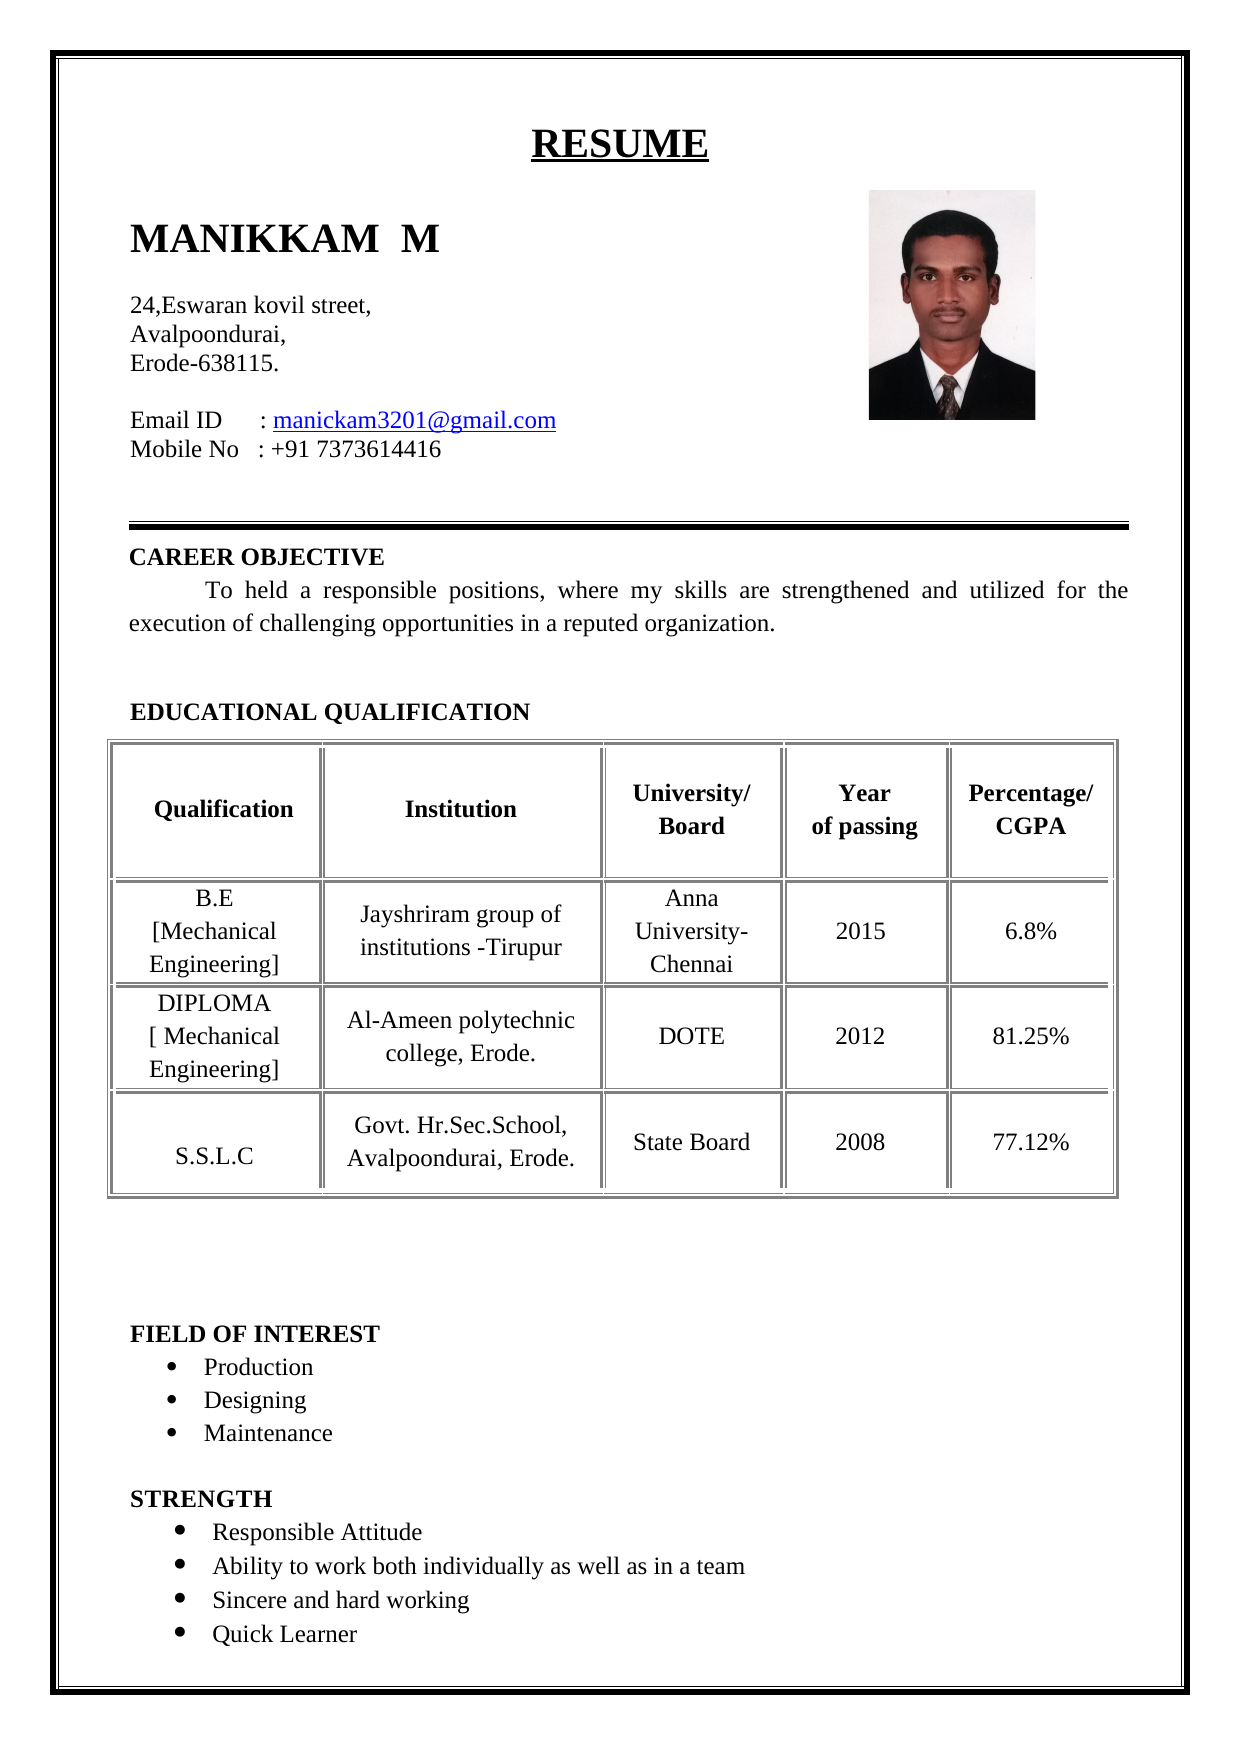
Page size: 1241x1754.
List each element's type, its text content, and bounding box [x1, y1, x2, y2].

list Production [167, 1352, 1110, 1381]
table_cell 77.12% [949, 1088, 1116, 1193]
list Quick Learner [175, 1619, 1110, 1649]
table_cell Al-Ameen polytechnic college, Erode. [325, 988, 600, 1087]
picture [868, 377, 1036, 406]
text To held a responsible positions, where my skills are strengthened and utilized for the execution of challenging opportunities in a reputed organization. [129, 554, 1129, 637]
table_cell Govt. Hr.Sec.School, Avalpoondurai, Erode. [322, 1088, 603, 1193]
table_cell S.S.L.C [110, 1088, 322, 1193]
table_header University/ Board [603, 740, 783, 877]
table_cell 2015 [787, 883, 946, 982]
table_cell DOTE [606, 988, 780, 1087]
text 24,Eswaran kovil street, [130, 291, 1110, 319]
text RESUME [130, 118, 1110, 166]
list Sincere and hard working [175, 1585, 1110, 1615]
picture [868, 190, 1036, 214]
table_header Institution [322, 740, 603, 877]
list Maintenance [167, 1418, 1110, 1447]
text STRENGTH [130, 1484, 1110, 1513]
text CAREER OBJECTIVE [129, 530, 1129, 554]
text FIELD OF INTEREST [130, 1319, 1110, 1347]
table_cell 6.8% [949, 877, 1116, 982]
text Mobile No : +91 7373614416 [130, 434, 1110, 463]
text EDUCATIONAL QUALIFICATION [130, 697, 1110, 726]
table_header Year of passing [783, 740, 949, 877]
table_cell B.E [Mechanical Engineering] [110, 877, 322, 982]
table_cell 2012 [787, 988, 946, 1087]
table_cell Anna University- Chennai [606, 883, 780, 982]
text Email ID : manickam3201@gmail.com [130, 406, 1110, 434]
table_header Percentage/CGPA [949, 740, 1116, 877]
text Avalpoondurai, [130, 319, 1110, 348]
list Responsible Attitude [175, 1517, 1110, 1547]
list Ability to work both individually as well as in a team [175, 1551, 1110, 1581]
table_cell State Board [603, 1088, 783, 1193]
table_cell 81.25% [949, 982, 1116, 1087]
table_cell Jayshriram group of institutions -Tirupur [325, 883, 600, 982]
table_header Qualification [113, 745, 322, 877]
text MANIKKAM M [130, 214, 1110, 262]
picture [868, 262, 1036, 291]
table_cell 2008 [783, 1088, 949, 1193]
list Designing [167, 1385, 1110, 1413]
table_cell DIPLOMA [ Mechanical Engineering] [110, 982, 322, 1087]
text Erode-638115. [130, 348, 1110, 377]
